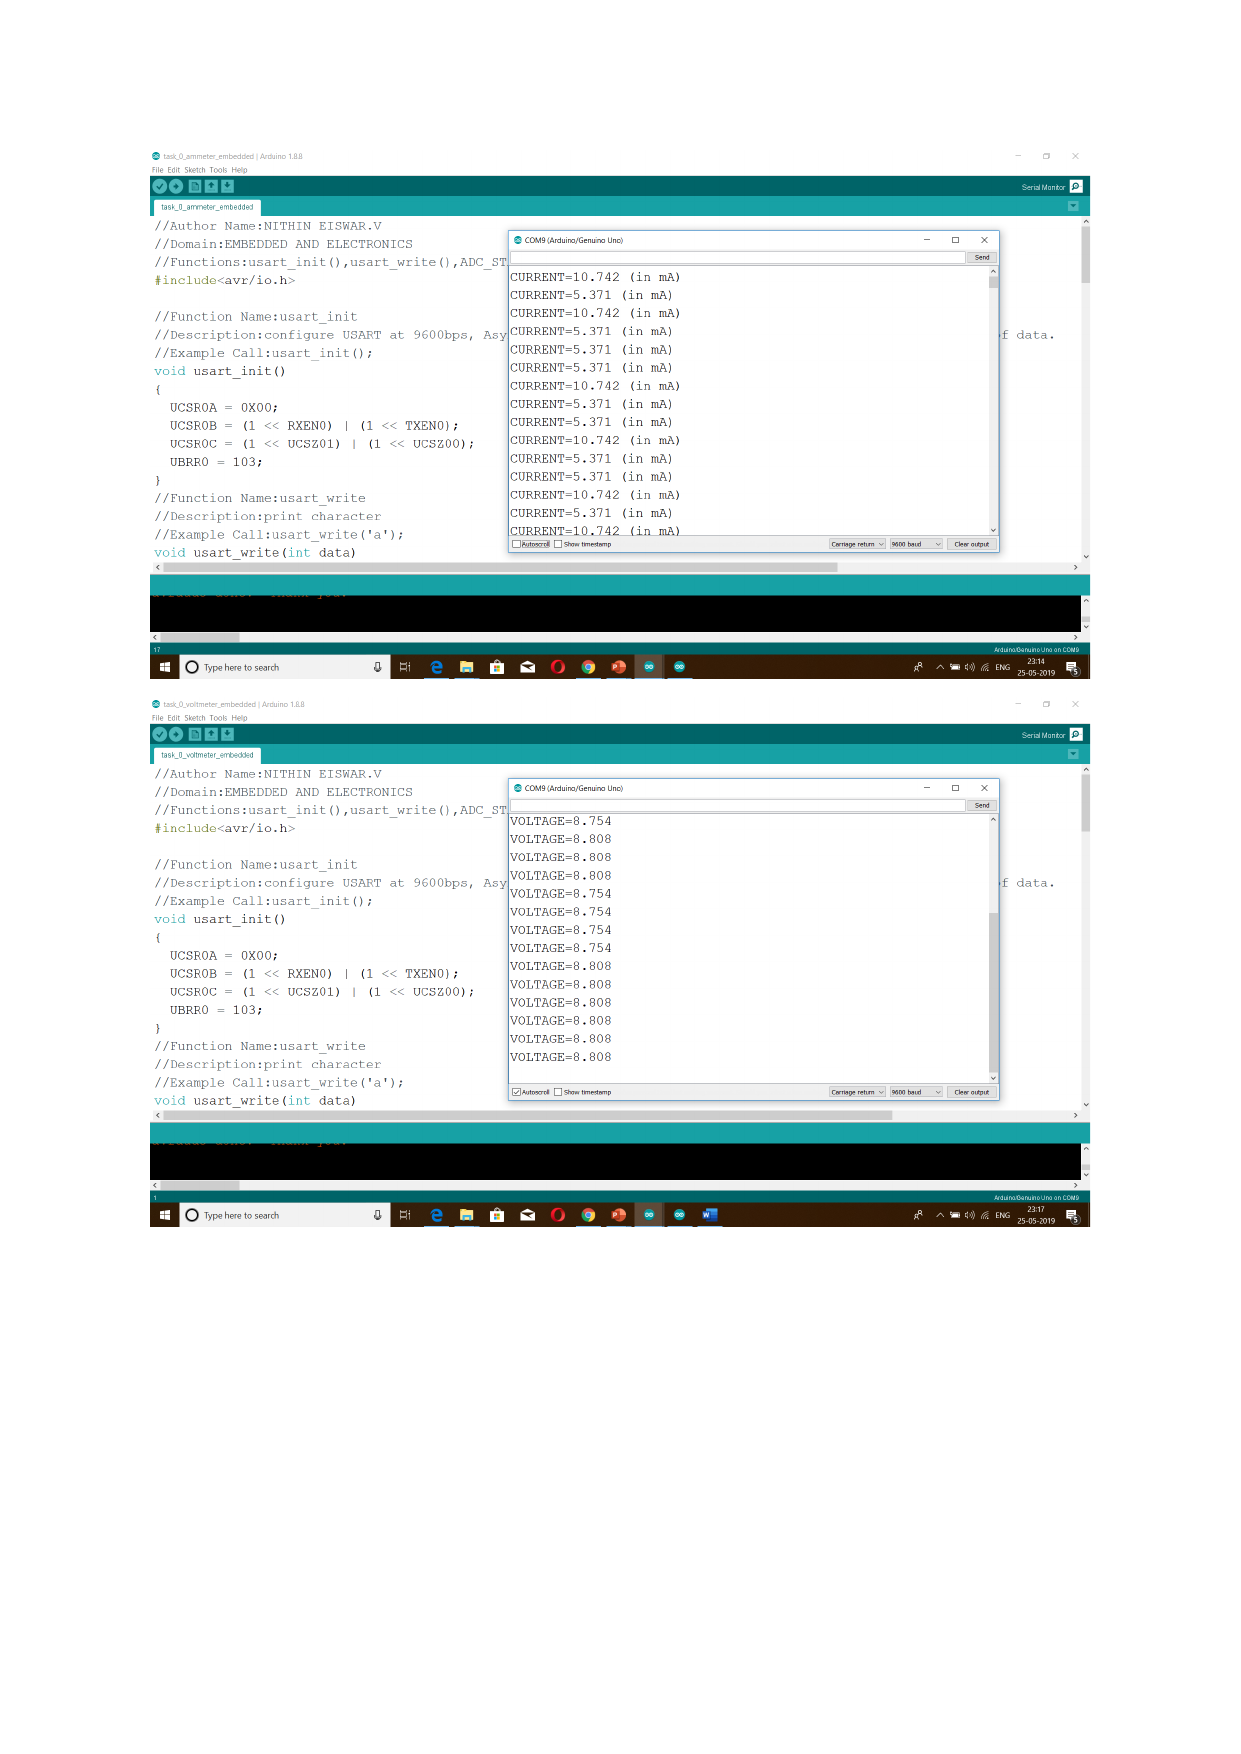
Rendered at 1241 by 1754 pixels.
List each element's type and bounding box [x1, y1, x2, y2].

picture [150, 697, 1091, 1227]
picture [150, 150, 1091, 679]
